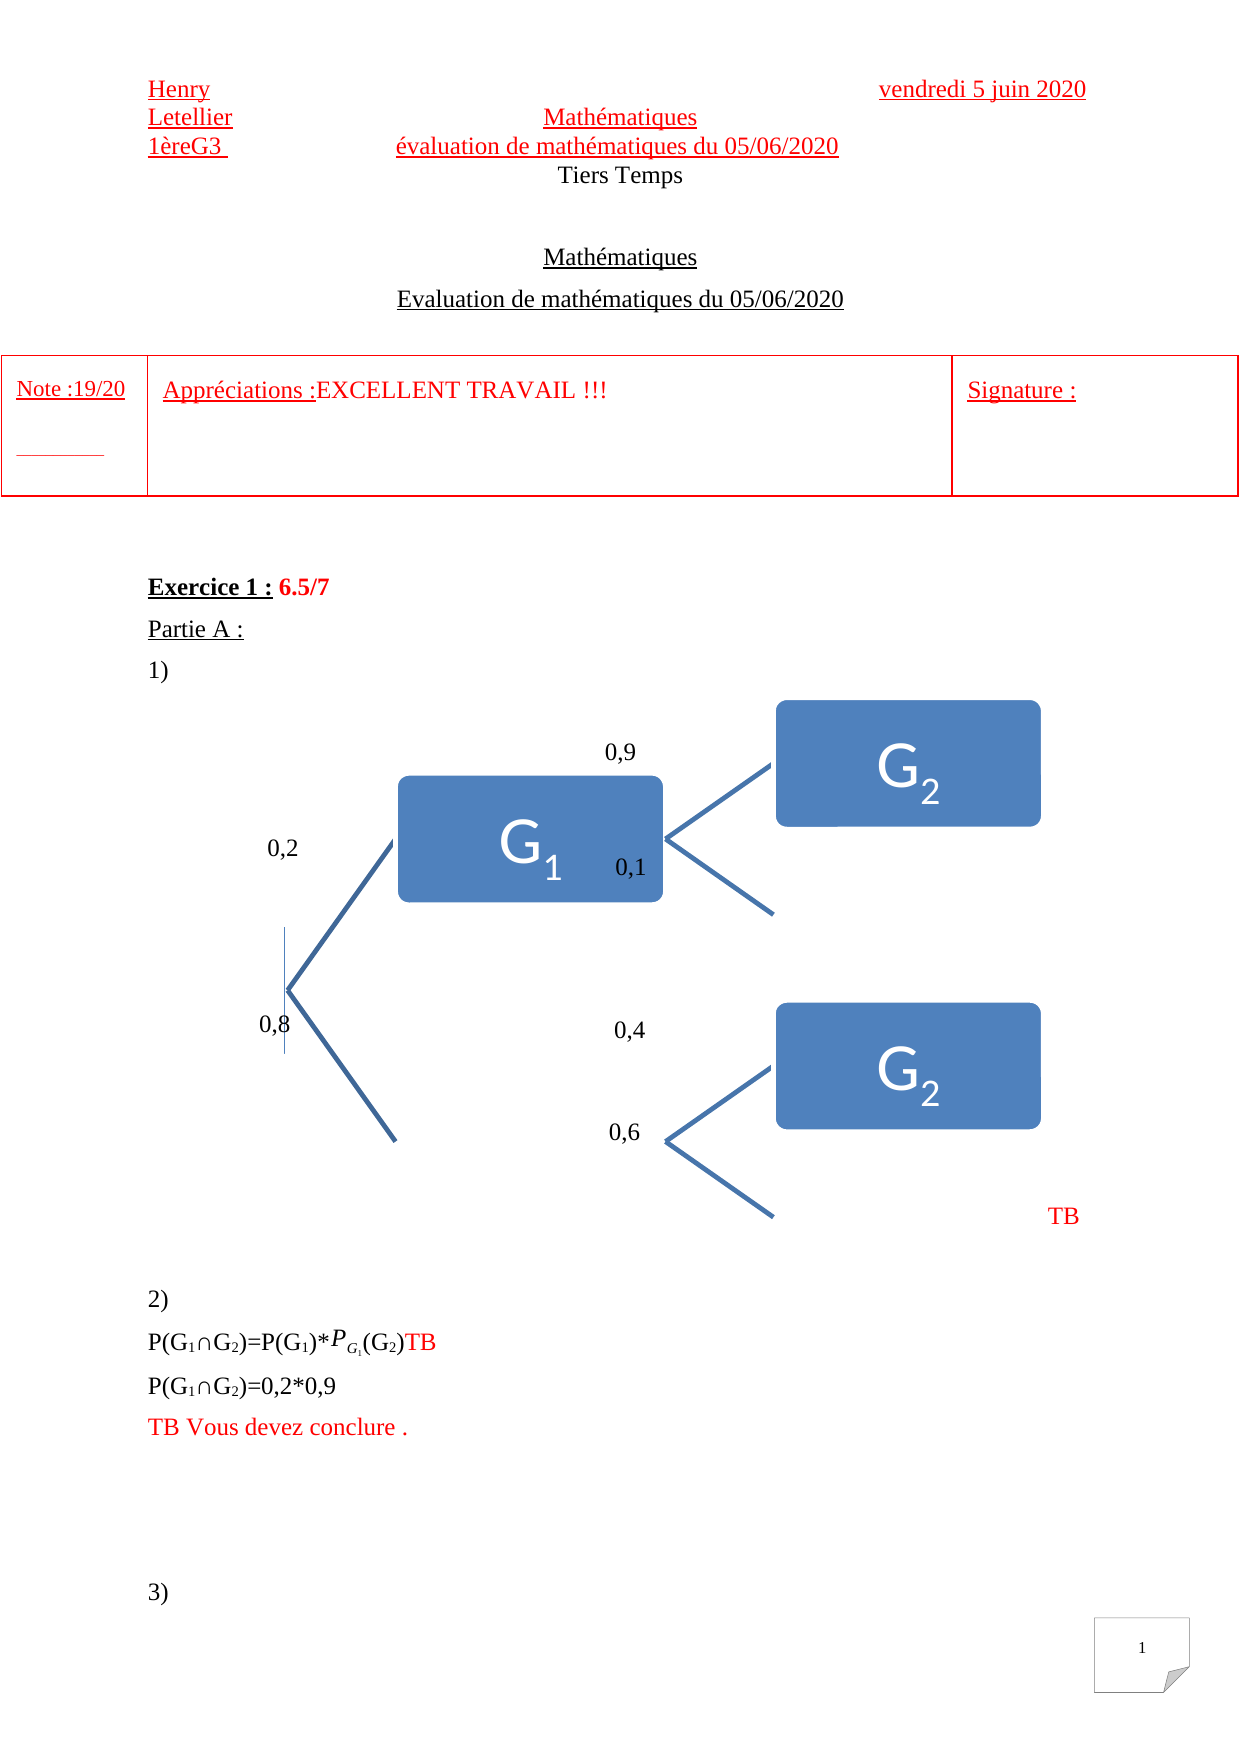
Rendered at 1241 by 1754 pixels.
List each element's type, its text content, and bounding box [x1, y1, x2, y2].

text TB [148, 696, 1093, 1230]
text Exercice 1 : 6.5/7 [148, 572, 1093, 601]
text 2) [148, 1284, 1093, 1312]
text P(G1∩G2)=P(G1)*(G2)TB [148, 1325, 1093, 1358]
text P(G1∩G2)=0,2*0,9 [148, 1371, 1093, 1400]
text TB Vous devez conclure . [148, 1412, 1093, 1441]
text 1) [148, 655, 1093, 684]
text 3) [148, 1577, 1093, 1606]
text Partie A : [148, 614, 1093, 642]
